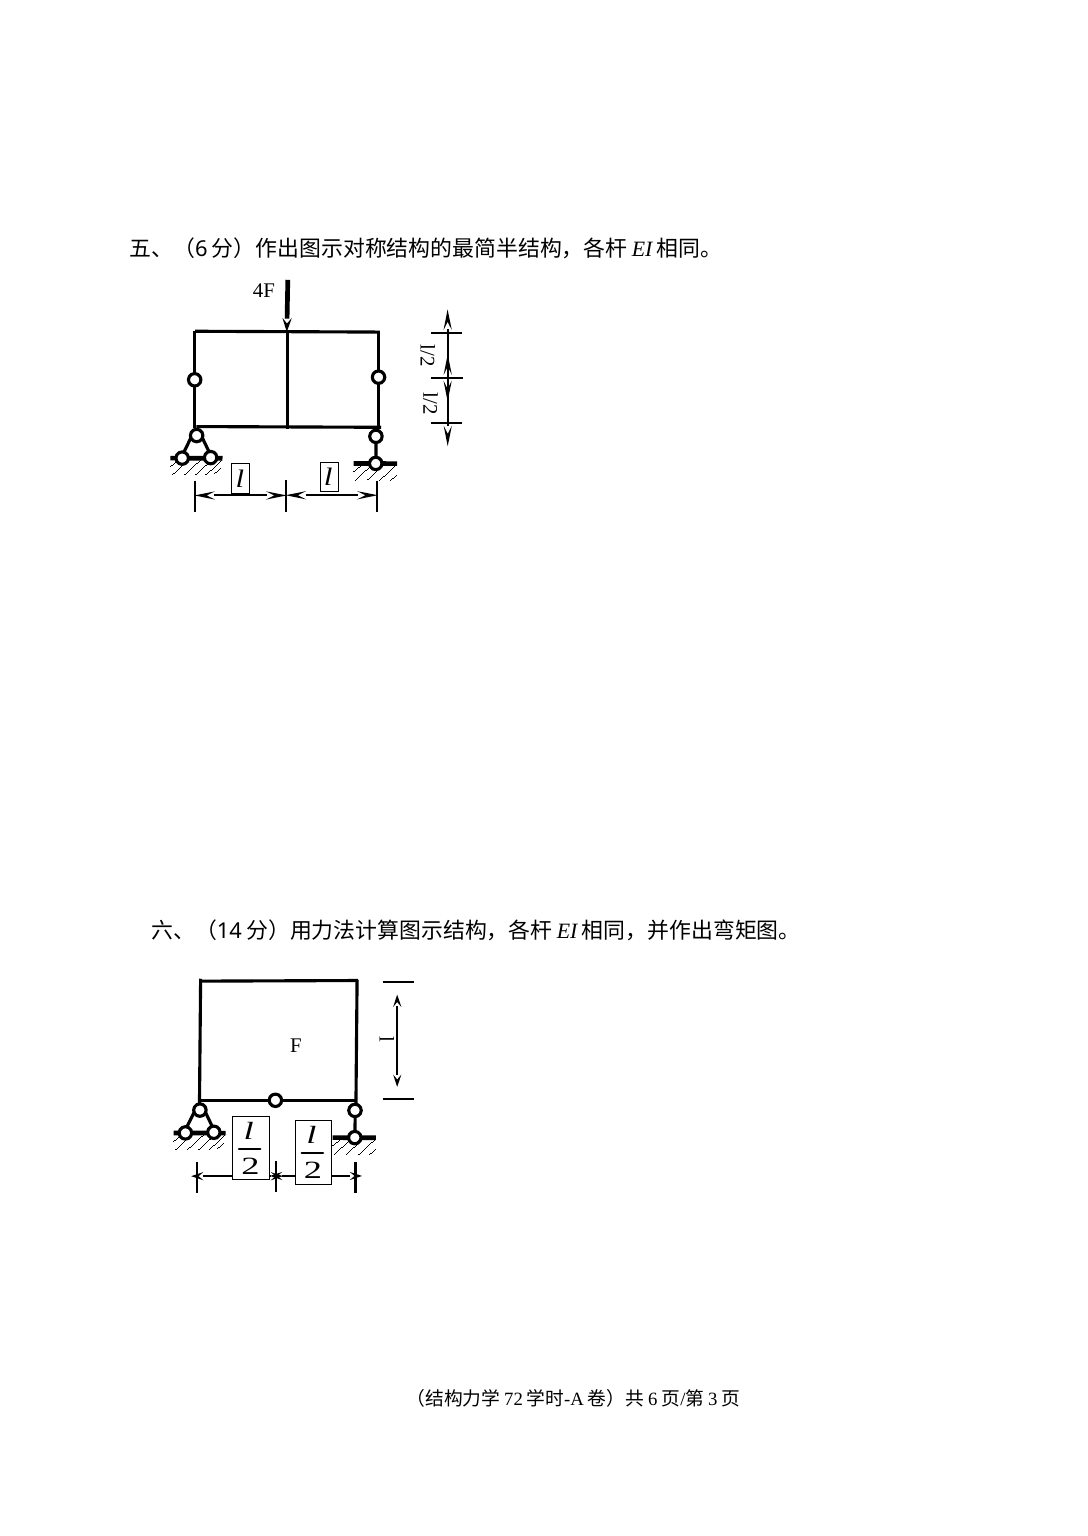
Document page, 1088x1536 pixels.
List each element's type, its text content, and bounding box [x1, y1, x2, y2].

text 五、（6分）作出图示对称结构的最简半结构，各杆EI相同。 [118, 231, 1008, 263]
text 六、（14分）用力法计算图示结构，各杆EI相同，并作出弯矩图。 [118, 913, 1008, 946]
